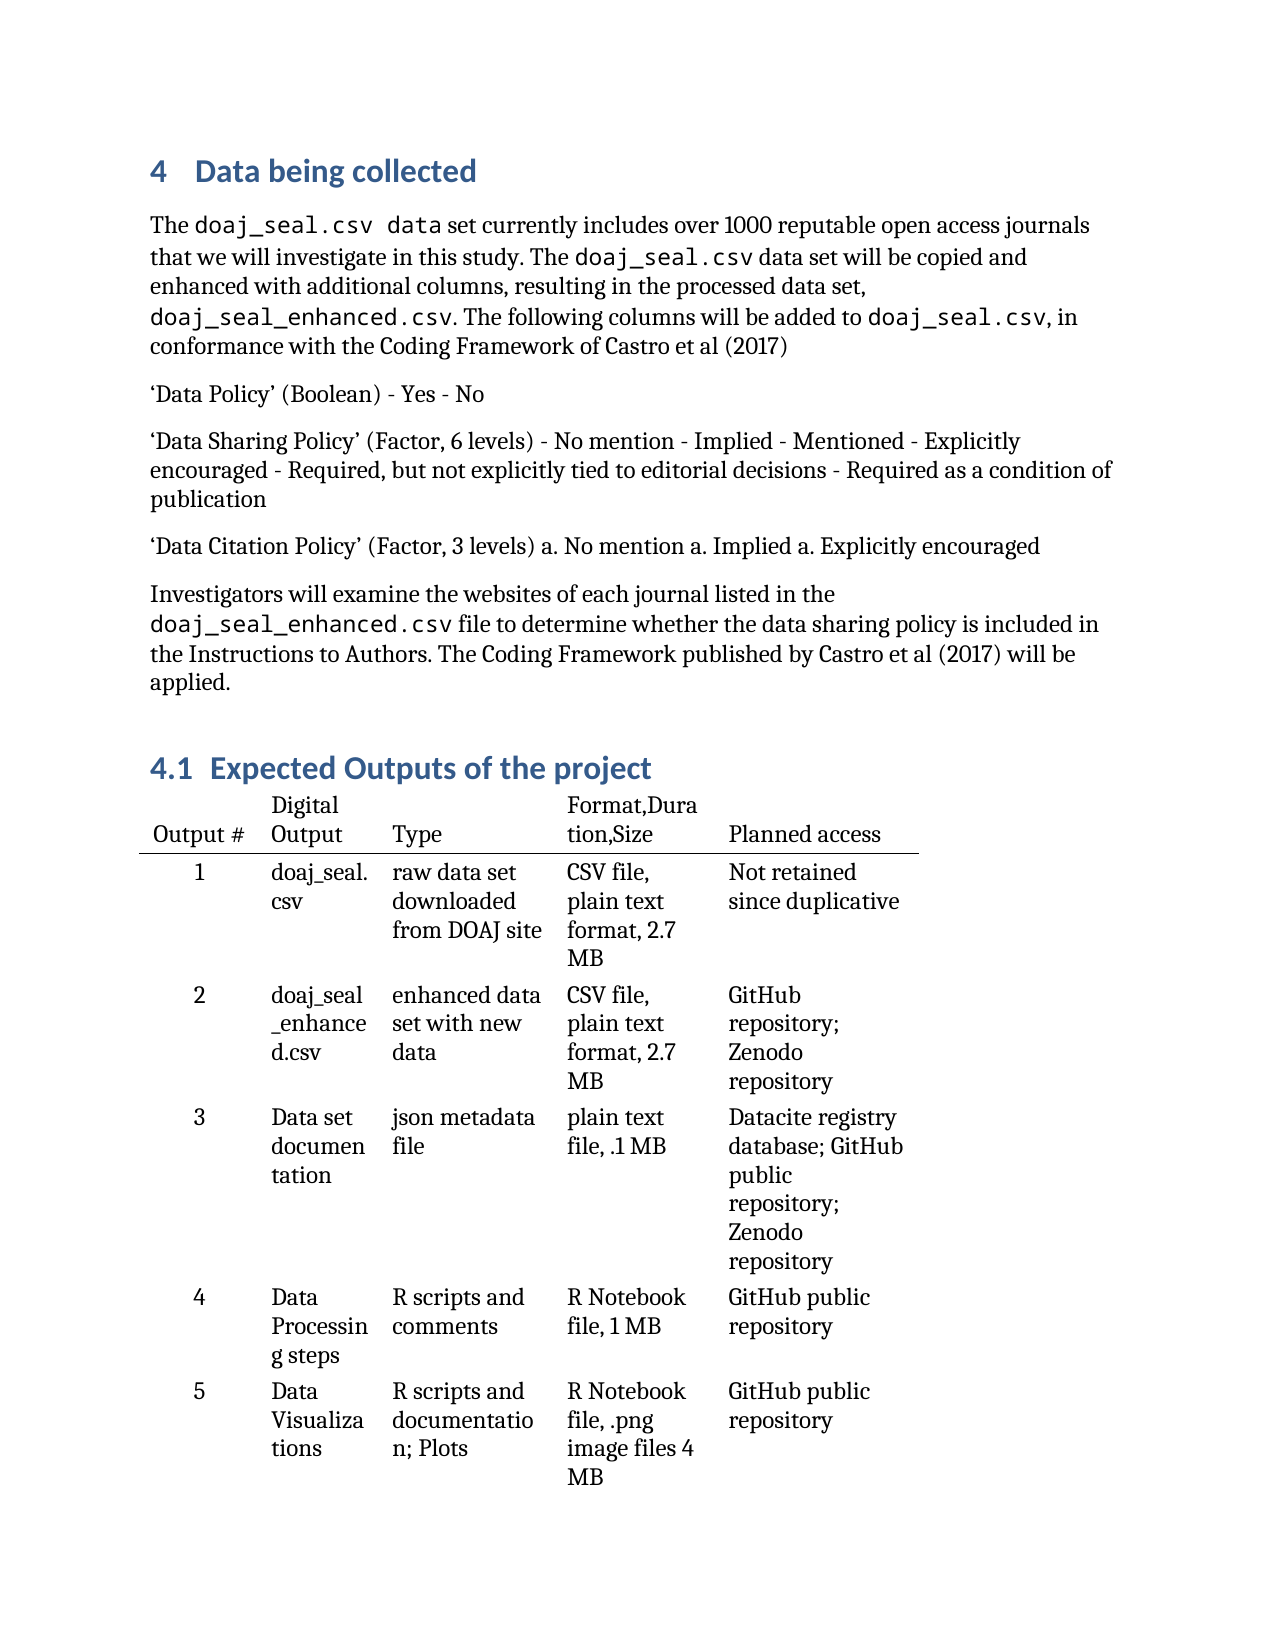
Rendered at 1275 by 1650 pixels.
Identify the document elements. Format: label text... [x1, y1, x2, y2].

table_header Output # [139, 788, 260, 853]
table_cell Data Processing steps [260, 1279, 381, 1373]
table_cell 3 [139, 1099, 260, 1279]
table_cell Datacite registry database; GitHub public repository; Zenodo repository [717, 1099, 919, 1279]
table_cell CSV file, plain text format, 2.7 MB [556, 977, 717, 1099]
table_cell GitHub public repository [717, 1373, 919, 1496]
table_cell R scripts and documentation; Plots [381, 1373, 556, 1496]
table_header Planned access [717, 788, 919, 853]
text ‘Data Sharing Policy’ (Factor, 6 levels) - No mention - Implied - Mentioned - Explicitly encouraged - Required, but not explicitly tied to editorial decisions - Required as a condition of publication [150, 427, 1125, 513]
table_cell R Notebook file, 1 MB [556, 1279, 717, 1373]
table_cell 1 [139, 854, 260, 977]
table_cell doaj_seal_enhanced.csv [260, 977, 381, 1099]
subtitle Data being collected [150, 150, 1125, 191]
table_cell 2 [139, 977, 260, 1099]
text ‘Data Citation Policy’ (Factor, 3 levels) a. No mention a. Implied a. Explicitly encouraged [150, 532, 1125, 561]
table_cell GitHub repository; Zenodo repository [717, 977, 919, 1099]
text The doaj_seal.csv data set currently includes over 1000 reputable open access journals that we will investigate in this study. The doaj_seal.csv data set will be copied and enhanced with additional columns, resulting in the processed data set, doaj_seal_enhanced.csv. The following columns will be added to doaj_seal.csv, in conformance with the Coding Framework of Castro et al (2017) [150, 209, 1125, 361]
table_cell raw data set downloaded from DOAJ site [381, 854, 556, 977]
table_cell R Notebook file, .png image files 4 MB [556, 1373, 717, 1496]
text Investigators will examine the websites of each journal listed in the doaj_seal_enhanced.csv file to determine whether the data sharing policy is included in the Instructions to Authors. The Coding Framework published by Castro et al (2017) will be applied. [150, 579, 1125, 697]
table_cell json metadata file [381, 1099, 556, 1279]
table_cell 5 [139, 1373, 260, 1496]
subtitle Expected Outputs of the project [150, 747, 1125, 788]
table_cell GitHub public repository [717, 1279, 919, 1373]
table_cell R scripts and comments [381, 1279, 556, 1373]
table_cell Data Visualizations [260, 1373, 381, 1496]
table_header Digital Output [260, 788, 381, 853]
table_cell 4 [139, 1279, 260, 1373]
table_header Format,Duration,Size [556, 788, 717, 853]
table_cell plain text file, .1 MB [556, 1099, 717, 1279]
table_header Type [381, 788, 556, 853]
table_cell CSV file, plain text format, 2.7 MB [556, 854, 717, 977]
table_cell doaj_seal.csv [260, 854, 381, 977]
table_cell Not retained since duplicative [717, 854, 919, 977]
table_cell Data set documentation [260, 1099, 381, 1279]
text ‘Data Policy’ (Boolean) - Yes - No [150, 379, 1125, 408]
table_cell enhanced data set with new data [381, 977, 556, 1099]
